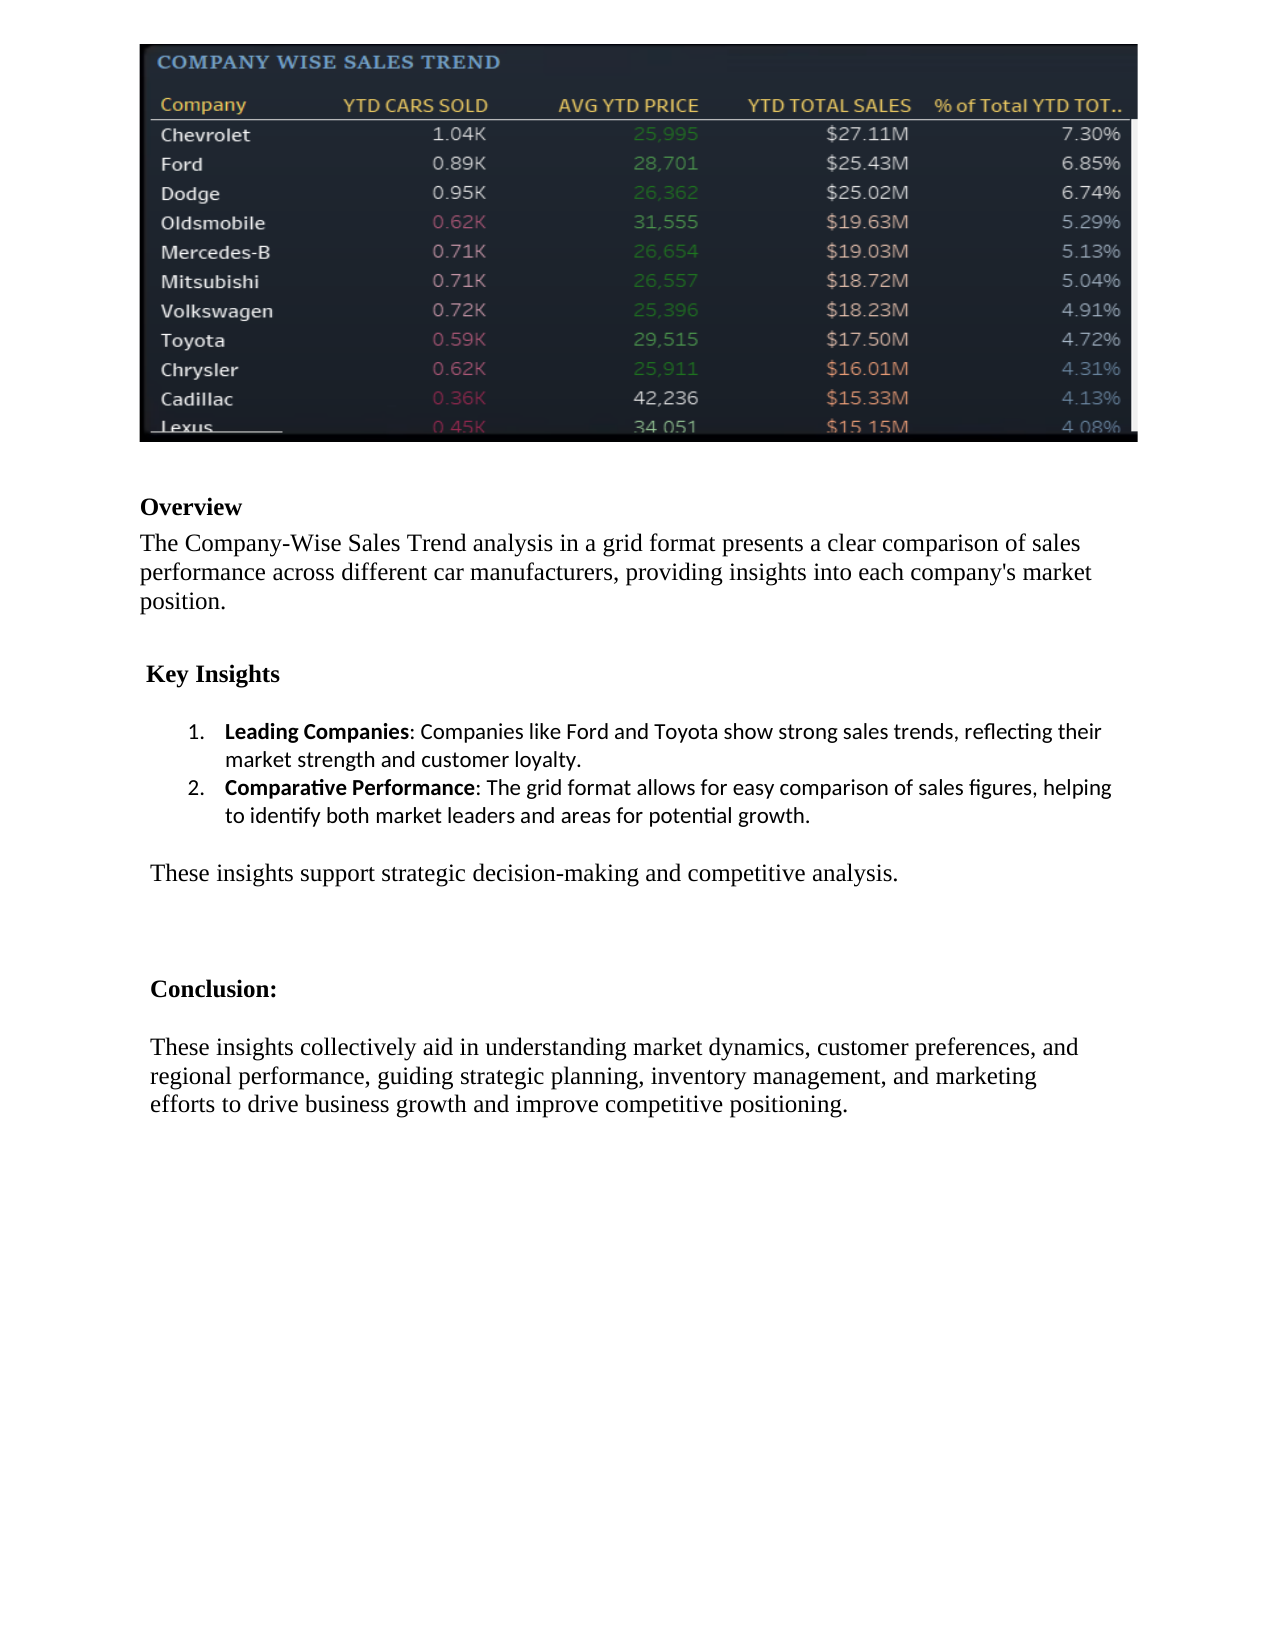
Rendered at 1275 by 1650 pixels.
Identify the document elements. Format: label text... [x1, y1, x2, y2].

picture [139, 44, 1138, 442]
subtitle Conclusion: [150, 974, 1137, 1003]
subtitle Overview [139, 492, 1137, 520]
list Leading Companies: Companies like Ford and Toyota show strong sales trends, reflecting their market strength and customer loyalty. [187, 717, 1104, 773]
list Comparative Performance: The grid format allows for easy comparison of sales figures, helping to identify both market leaders and areas for potential growth. [187, 773, 1113, 829]
text These insights collectively aid in understanding market dynamics, customer preferences, and regional performance, guiding strategic planning, inventory management, and marketing efforts to drive business growth and improve competitive positioning. [150, 1032, 1108, 1118]
text These insights support strategic decision-making and competitive analysis. [150, 858, 1137, 887]
subtitle The Company-Wise Sales Trend analysis in a grid format presents a clear comparison of sales performance across different car manufacturers, providing insights into each company's market position. [139, 528, 1137, 614]
subtitle Key Insights [139, 659, 1137, 688]
